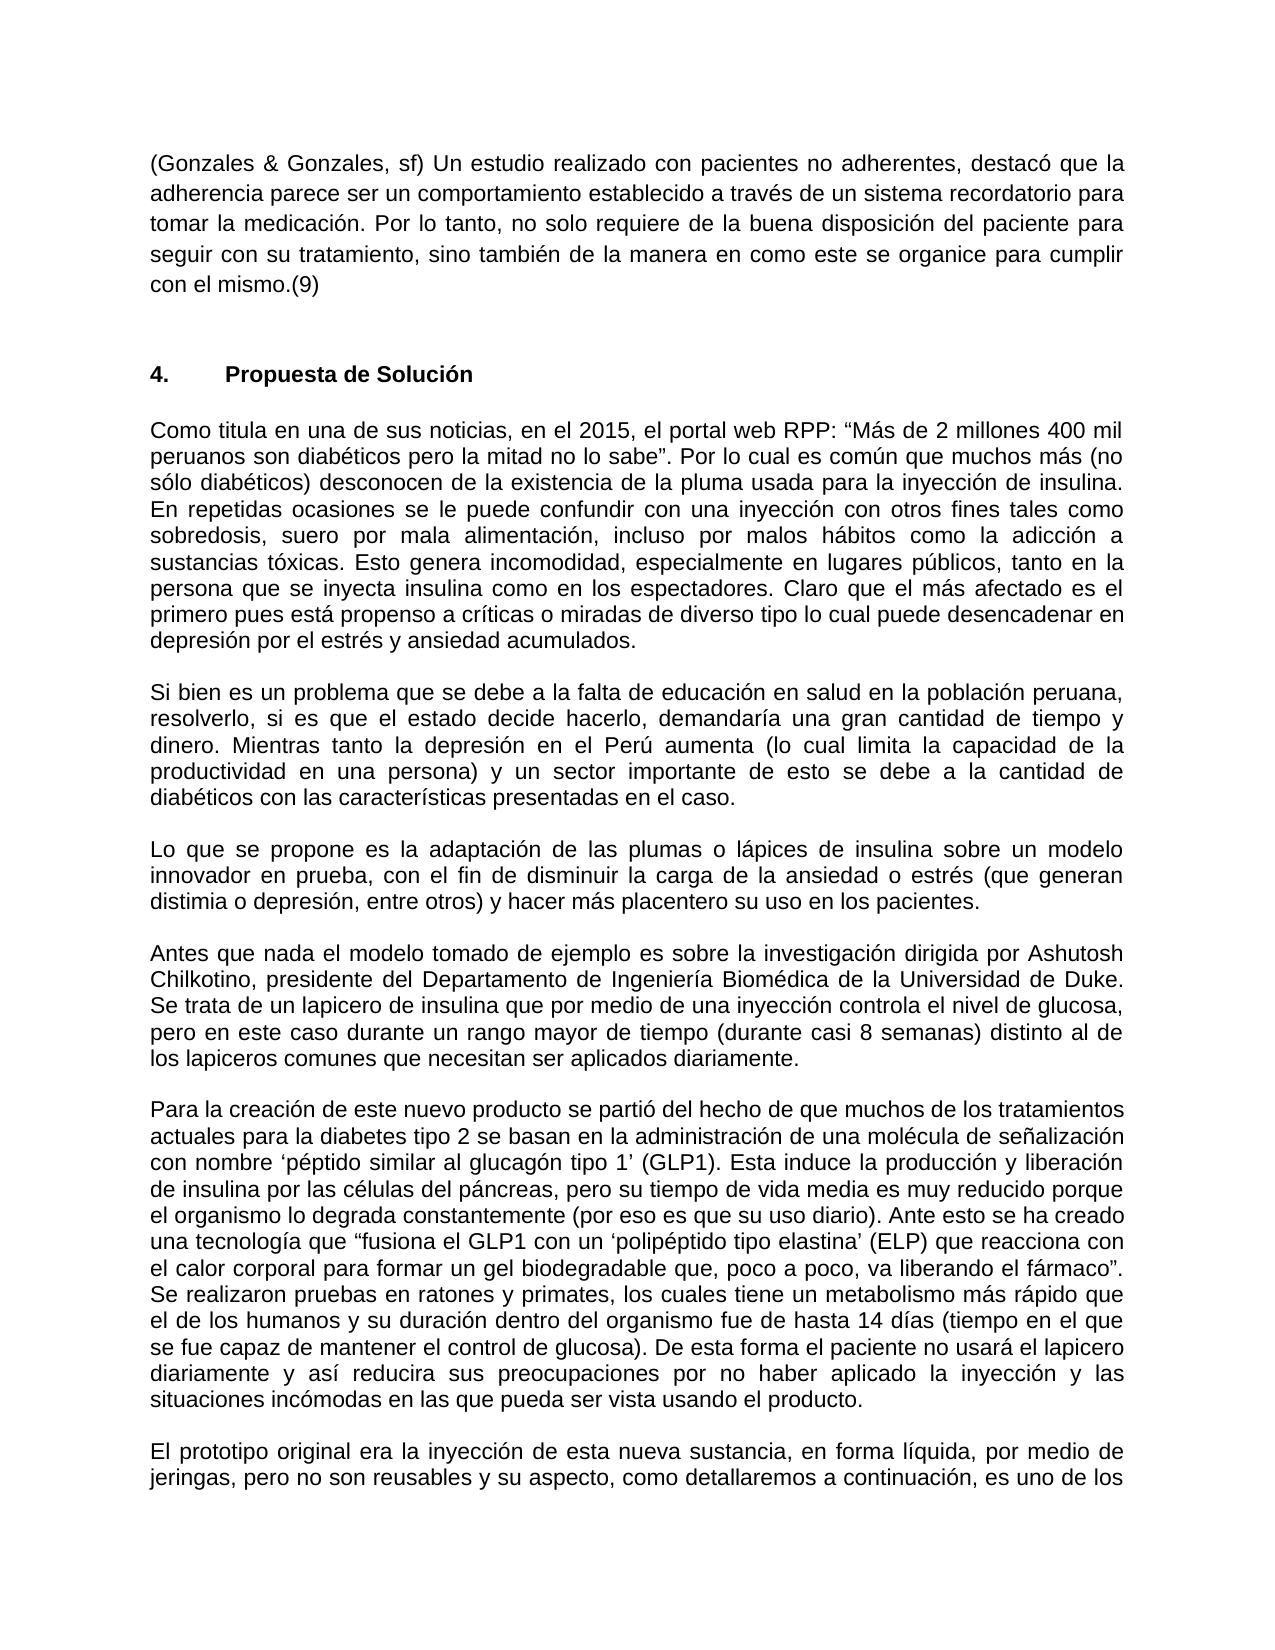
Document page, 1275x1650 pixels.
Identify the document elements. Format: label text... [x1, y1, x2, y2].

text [150, 1438, 1125, 1490]
text 4. Propuesta de Solución [150, 361, 1125, 388]
text Como titula en una de sus noticias, en el 2015, el portal web RPP: “Más de 2 millones 400 mil peruanos son diabéticos pero la mitad no lo sabe”. Por lo cual es común que muchos más (no sólo diabéticos) desconocen de la existencia de la pluma usada para la inyección de insulina. En repetidas ocasiones se le puede confundir con una inyección con otros fines tales como sobredosis, suero por mala alimentación, incluso por malos hábitos como la adicción a sustancias tóxicas. Esto genera incomodidad, especialmente en lugares públicos, tanto en la persona que se inyecta insulina como en los espectadores. Claro que el más afectado es el primero pues está propenso a críticas o miradas de diverso tipo lo cual puede desencadenar en depresión por el estrés y ansiedad acumulados. [150, 417, 1125, 654]
text Antes que nada el modelo tomado de ejemplo es sobre la investigación dirigida por Ashutosh Chilkotino, presidente del Departamento de Ingeniería Biomédica de la Universidad de Duke. Se trata de un lapicero de insulina que por medio de una inyección controla el nivel de glucosa, pero en este caso durante un rango mayor de tiempo (durante casi 8 semanas) distinto al de los lapiceros comunes que necesitan ser aplicados diariamente. [150, 940, 1125, 1071]
text Lo que se propone es la adaptación de las plumas o lápices de insulina sobre un modelo innovador en prueba, con el fin de disminuir la carga de la ansiedad o estrés (que generan distimia o depresión, entre otros) y hacer más placentero su uso en los pacientes. [150, 836, 1125, 915]
text (Gonzales & Gonzales, sf) Un estudio realizado con pacientes no adherentes, destacó que la adherencia parece ser un comportamiento establecido a través de un sistema recordatorio para tomar la medicación. Por lo tanto, no solo requiere de la buena disposición del paciente para seguir con su tratamiento, sino también de la manera en como este se organice para cumplir con el mismo.(9) [150, 150, 1125, 297]
text Para la creación de este nuevo producto se partió del hecho de que muchos de los tratamientos actuales para la diabetes tipo 2 se basan en la administración de una molécula de señalización con nombre ‘péptido similar al glucagón tipo 1’ (GLP1). Esta induce la producción y liberación de insulina por las células del páncreas, pero su tiempo de vida media es muy reducido porque el organismo lo degrada constantemente (por eso es que su uso diario). Ante esto se ha creado una tecnología que “fusiona el GLP1 con un ‘polipéptido tipo elastina’ (ELP) que reacciona con el calor corporal para formar un gel biodegradable que, poco a poco, va liberando el fármaco”. Se realizaron pruebas en ratones y primates, los cuales tiene un metabolismo más rápido que el de los humanos y su duración dentro del organismo fue de hasta 14 días (tiempo en el que se fue capaz de mantener el control de glucosa). De esta forma el paciente no usará el lapicero diariamente y así reducira sus preocupaciones por no haber aplicado la inyección y las situaciones incómodas en las que pueda ser vista usando el producto. [150, 1096, 1125, 1413]
text Si bien es un problema que se debe a la falta de educación en salud en la población peruana, resolverlo, si es que el estado decide hacerlo, demandaría una gran cantidad de tiempo y dinero. Mientras tanto la depresión en el Perú aumenta (lo cual limita la capacidad de la productividad en una persona) y un sector importante de esto se debe a la cantidad de diabéticos con las características presentadas en el caso. [150, 679, 1125, 811]
